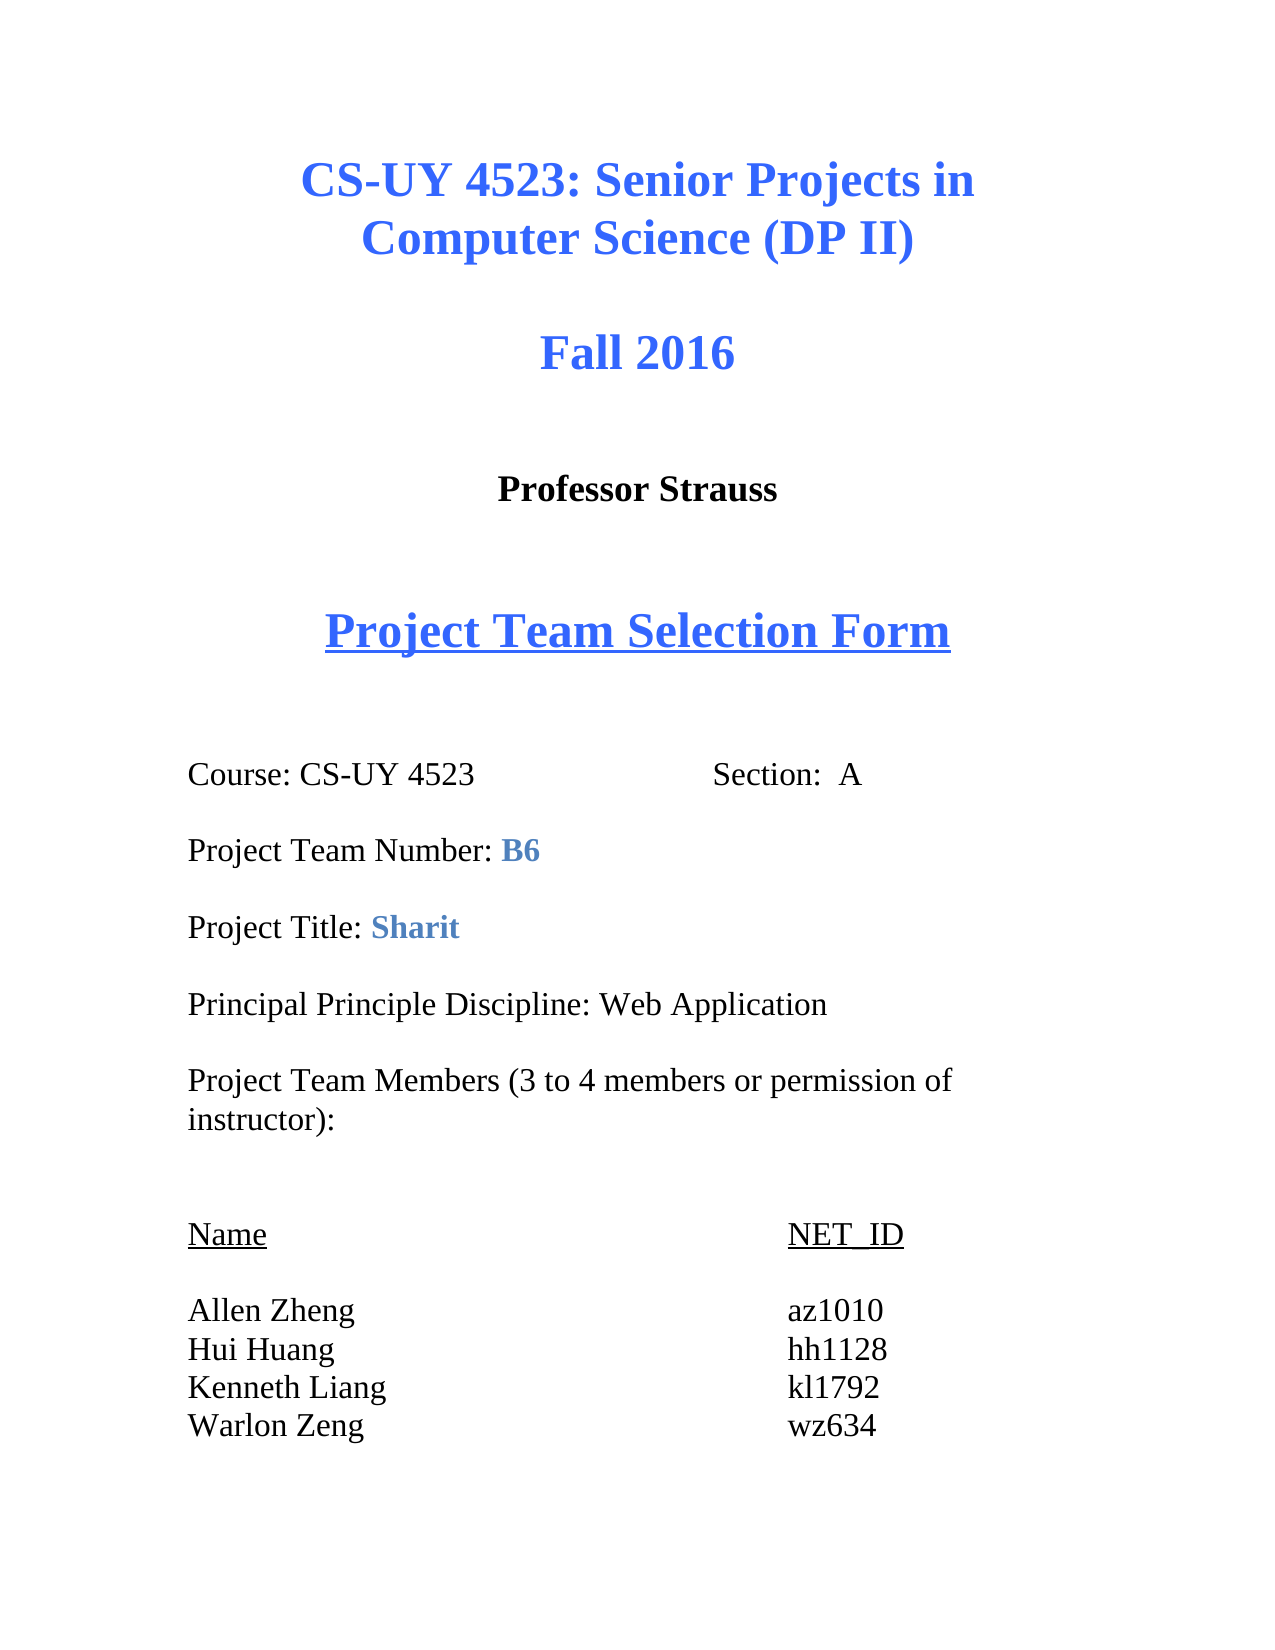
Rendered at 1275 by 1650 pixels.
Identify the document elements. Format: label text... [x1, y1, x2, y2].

text Kenneth Liang kl1792 [187, 1367, 1087, 1406]
text Warlon Zeng wz634 [187, 1406, 1087, 1444]
text Project Team Selection Form [187, 601, 1087, 658]
text Allen Zheng az1010 [187, 1291, 1087, 1329]
text Project Team Number: B6 [187, 831, 1087, 869]
text Course: CS-UY 4523 Section: A [187, 754, 1087, 792]
text Principal Principle Discipline: Web Application [187, 984, 1087, 1022]
text Name NET_ID [187, 1214, 1087, 1291]
text Hui Huang hh1128 [187, 1329, 1087, 1367]
text Project Team Members (3 to 4 members or permission of instructor): [187, 1061, 1087, 1137]
text Fall 2016 [187, 322, 1087, 380]
text Professor Strauss [187, 466, 1087, 509]
text Project Title: Sharit [187, 907, 1087, 946]
text CS-UY 4523: Senior Projects in Computer Science (DP II) [187, 150, 1087, 265]
